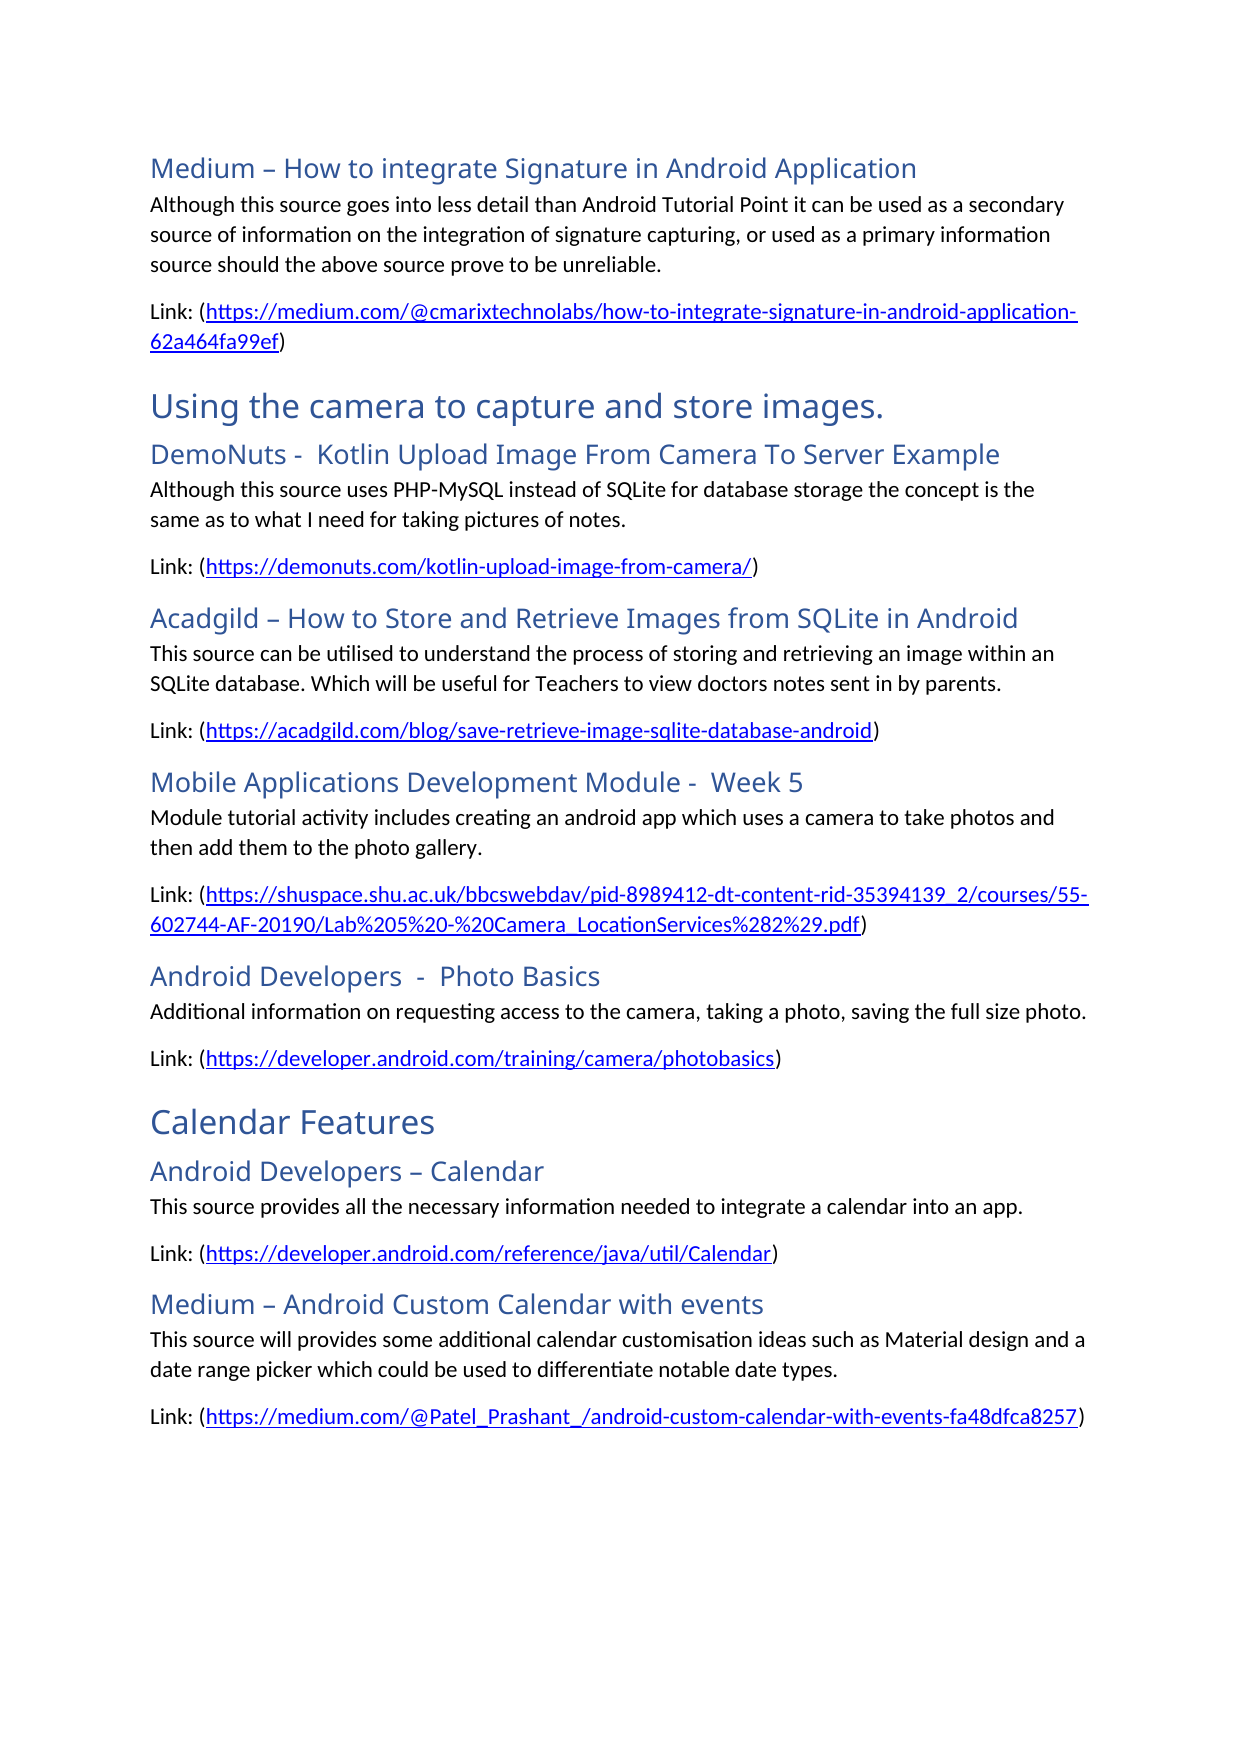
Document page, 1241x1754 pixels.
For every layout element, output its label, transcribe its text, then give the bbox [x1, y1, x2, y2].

subtitle Acadgild – How to Store and Retrieve Images from SQLite in Android [150, 599, 1090, 636]
text Link: (https://medium.com/@cmarixtechnolabs/how-to-integrate-signature-in-android-application-62a464fa99ef) [150, 297, 1090, 355]
text This source provides all the necessary information needed to integrate a calendar into an app. [150, 1192, 1090, 1220]
subtitle Calendar Features [150, 1099, 1090, 1144]
text Link: (https://shuspace.shu.ac.uk/bbcswebdav/pid-8989412-dt-content-rid-35394139_2/courses/55-602744-AF-20190/Lab%205%20-%20Camera_LocationServices%282%29.pdf) [150, 880, 1090, 938]
subtitle DemoNuts - Kotlin Upload Image From Camera To Server Example [150, 436, 1090, 472]
text Link: (https://developer.android.com/reference/java/util/Calendar) [150, 1239, 1090, 1267]
subtitle Medium – How to integrate Signature in Android Application [150, 150, 1090, 187]
text This source can be utilised to understand the process of storing and retrieving an image within an SQLite database. Which will be useful for Teachers to view doctors notes sent in by parents. [150, 639, 1090, 697]
text Link: (https://demonuts.com/kotlin-upload-image-from-camera/) [150, 552, 1090, 581]
subtitle Mobile Applications Development Module - Week 5 [150, 763, 1090, 800]
text Additional information on requesting access to the camera, taking a photo, saving the full size photo. [150, 997, 1090, 1025]
text Link: (https://acadgild.com/blog/save-retrieve-image-sqlite-database-android) [150, 716, 1090, 744]
text Although this source uses PHP-MySQL instead of SQLite for database storage the concept is the same as to what I need for taking pictures of notes. [150, 475, 1090, 534]
subtitle Medium – Android Custom Calendar with events [150, 1286, 1090, 1322]
subtitle Android Developers - Photo Basics [150, 957, 1090, 994]
text Link: (https://developer.android.com/training/camera/photobasics) [150, 1044, 1090, 1072]
text This source will provides some additional calendar customisation ideas such as Material design and a date range picker which could be used to differentiate notable date types. [150, 1325, 1090, 1384]
text Although this source goes into less detail than Android Tutorial Point it can be used as a secondary source of information on the integration of signature capturing, or used as a primary information source should the above source prove to be unreliable. [150, 190, 1090, 278]
text Module tutorial activity includes creating an android app which uses a camera to take photos and then add them to the photo gallery. [150, 803, 1090, 861]
subtitle Android Developers – Calendar [150, 1152, 1090, 1189]
text Link: (https://medium.com/@Patel_Prashant_/android-custom-calendar-with-events-fa48dfca8257) [150, 1402, 1090, 1431]
subtitle Using the camera to capture and store images. [150, 382, 1090, 428]
